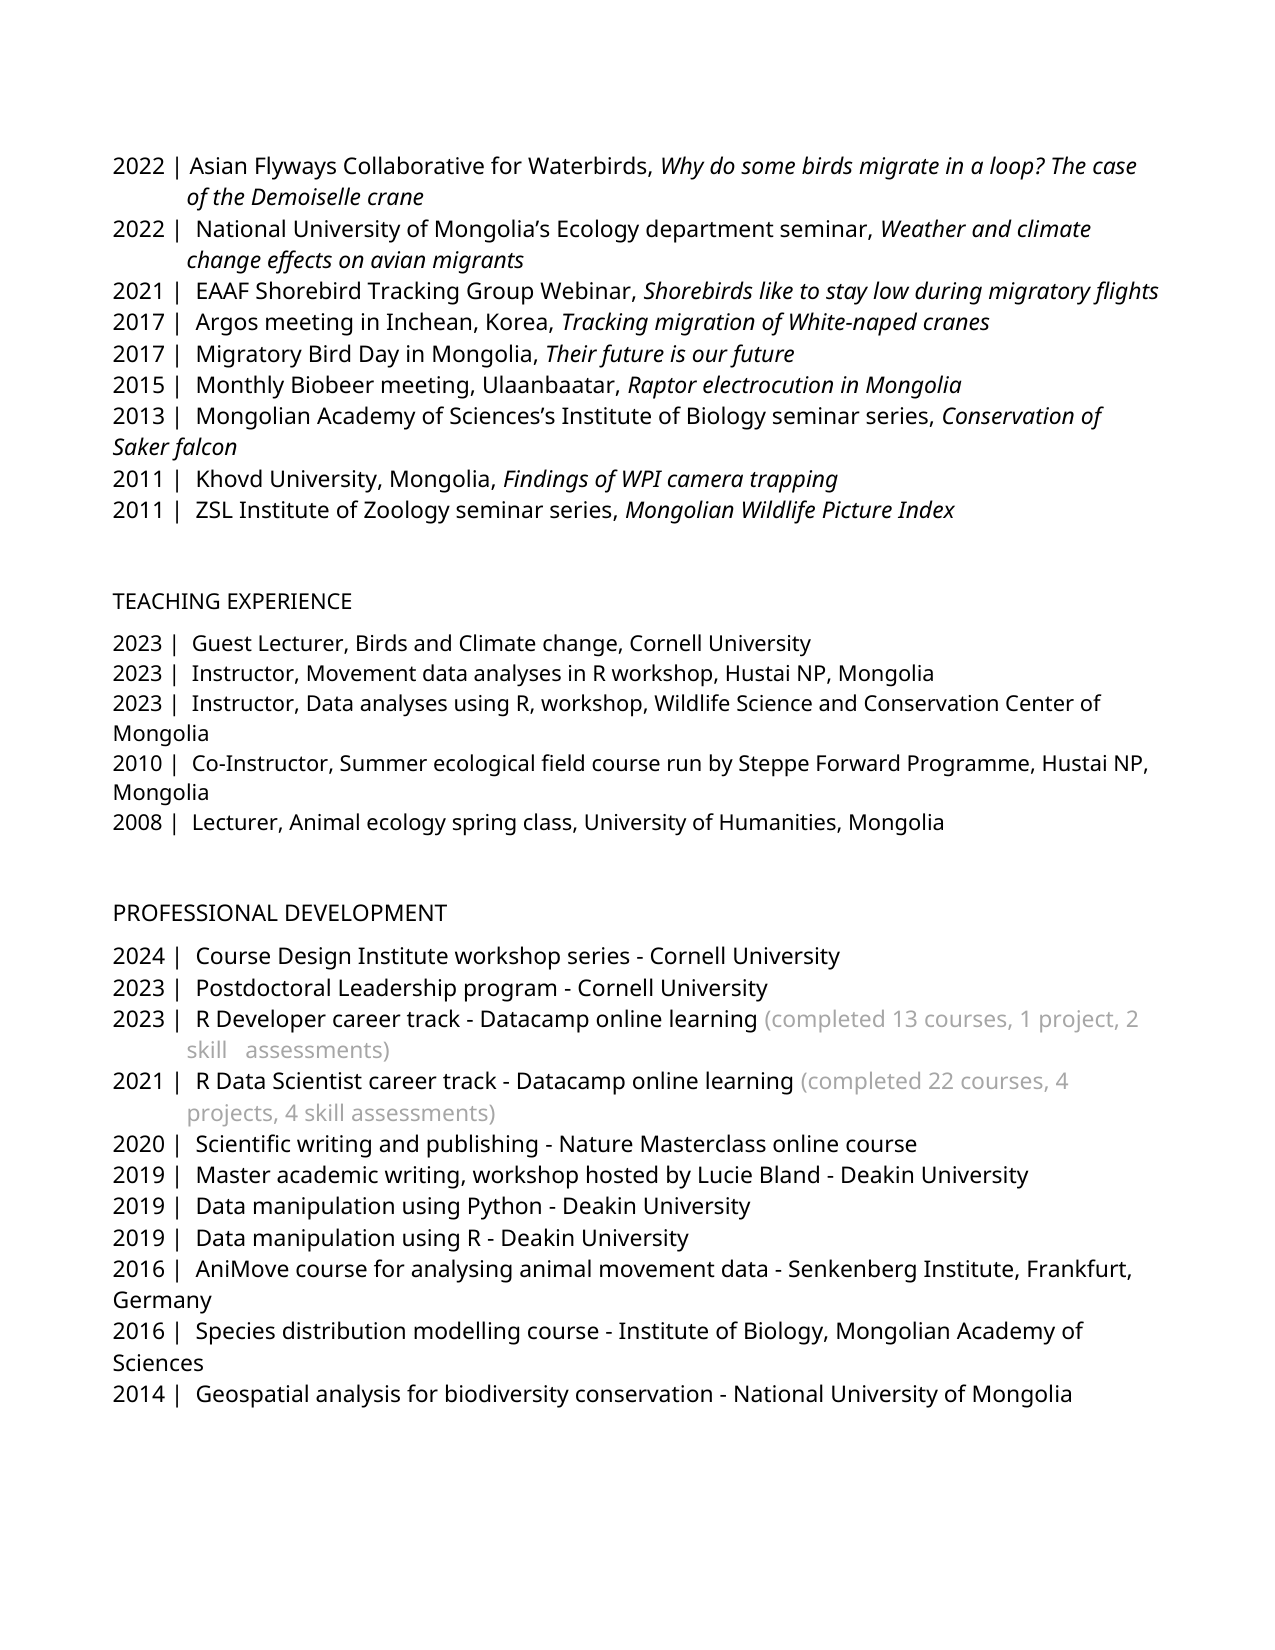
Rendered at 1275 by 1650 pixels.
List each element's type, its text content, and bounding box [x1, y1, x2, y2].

text 2022 | Asian Flyways Collaborative for Waterbirds, Why do some birds migrate in a loop? The case of the Demoiselle crane [112, 150, 1162, 212]
text 2008 | Lecturer, Animal ecology spring class, University of Humanities, Mongolia [112, 807, 1162, 837]
text 2021 | EAAF Shorebird Tracking Group Webinar, Shorebirds like to stay low during migratory flights [112, 275, 1162, 306]
text 2023 | Instructor, Movement data analyses in R workshop, Hustai NP, Mongolia [112, 658, 1162, 688]
text 2023 | Guest Lecturer, Birds and Climate change, Cornell University [112, 628, 1162, 658]
text 2013 | Mongolian Academy of Sciences’s Institute of Biology seminar series, Conservation of Saker falcon [112, 400, 1162, 462]
text 2023 | R Developer career track - Datacamp online learning (completed 13 courses, 1 project, 2 skill assessments) [112, 1003, 1162, 1065]
text PROFESSIONAL DEVELOPMENT [112, 896, 1162, 928]
text 2017 | Migratory Bird Day in Mongolia, Their future is our future [112, 337, 1162, 369]
text 2015 | Monthly Biobeer meeting, Ulaanbaatar, Raptor electrocution in Mongolia [112, 369, 1162, 400]
text 2010 | Co-Instructor, Summer ecological field course run by Steppe Forward Programme, Hustai NP, Mongolia [112, 747, 1162, 807]
text 2016 | Species distribution modelling course - Institute of Biology, Mongolian Academy of Sciences [112, 1315, 1162, 1378]
text 2020 | Scientific writing and publishing - Nature Masterclass online course [112, 1128, 1162, 1159]
text 2019 | Master academic writing, workshop hosted by Lucie Bland - Deakin University [112, 1159, 1162, 1190]
text 2019 | Data manipulation using Python - Deakin University [112, 1190, 1162, 1221]
text 2023 | Instructor, Data analyses using R, workshop, Wildlife Science and Conservation Center of Mongolia [112, 688, 1162, 747]
text 2017 | Argos meeting in Inchean, Korea, Tracking migration of White-naped cranes [112, 306, 1162, 337]
text 2016 | AniMove course for analysing animal movement data - Senkenberg Institute, Frankfurt, Germany [112, 1253, 1162, 1315]
text 2021 | R Data Scientist career track - Datacamp online learning (completed 22 courses, 4 projects, 4 skill assessments) [112, 1065, 1162, 1128]
text 2011 | ZSL Institute of Zoology seminar series, Mongolian Wildlife Picture Index [112, 494, 1162, 525]
text 2024 | Course Design Institute workshop series - Cornell University [112, 940, 1162, 971]
text 2022 | National University of Mongolia’s Ecology department seminar, Weather and climate change effects on avian migrants [112, 212, 1162, 275]
text 2023 | Postdoctoral Leadership program - Cornell University [112, 971, 1162, 1003]
text 2014 | Geospatial analysis for biodiversity conservation - National University of Mongolia [112, 1378, 1162, 1409]
text 2011 | Khovd University, Mongolia, Findings of WPI camera trapping [112, 462, 1162, 494]
text TEACHING EXPERIENCE [112, 586, 1162, 616]
text 2019 | Data manipulation using R - Deakin University [112, 1221, 1162, 1253]
